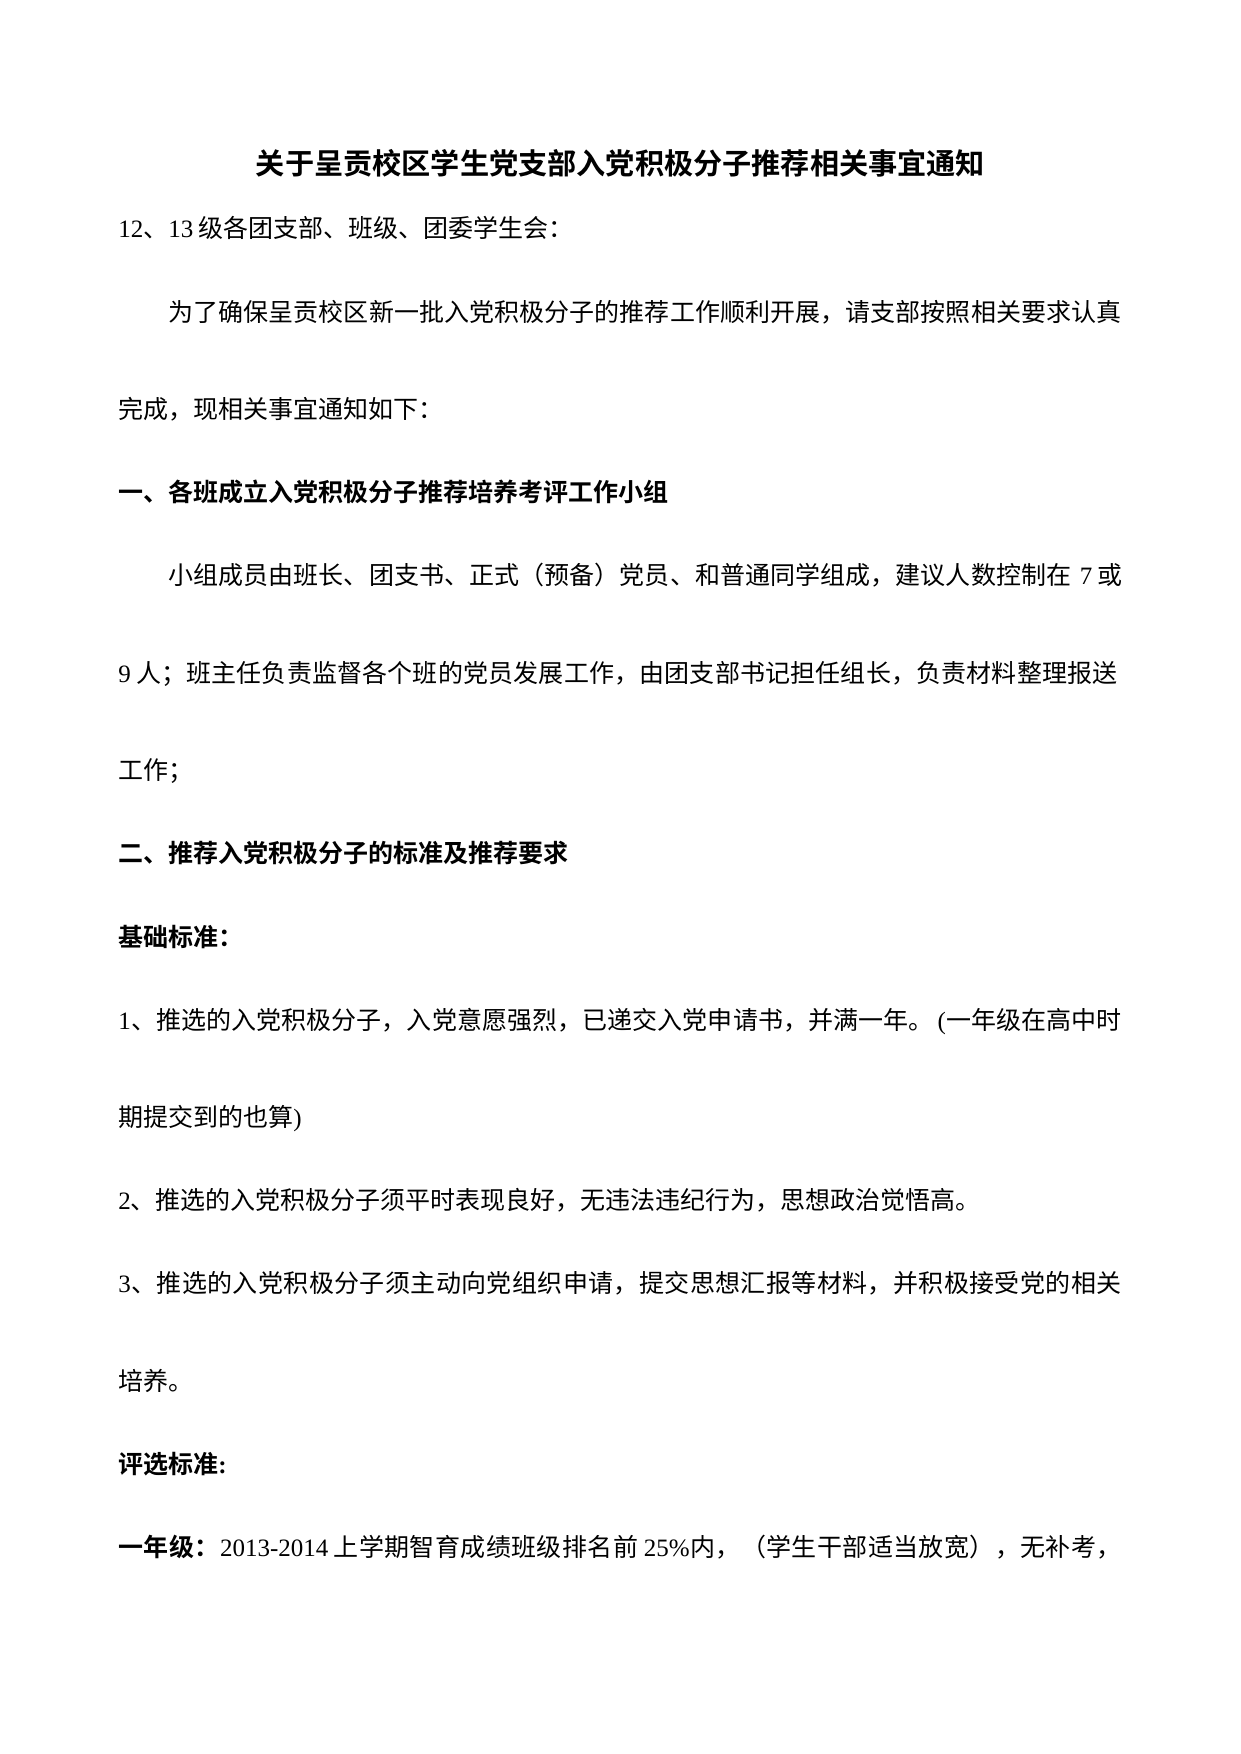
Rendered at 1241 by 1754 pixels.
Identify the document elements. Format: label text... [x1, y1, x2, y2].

text 一、各班成立入党积极分子推荐培养考评工作小组 [118, 458, 1122, 523]
text 基础标准： [118, 903, 1122, 968]
text 2、推选的入党积极分子须平时表现良好，无违法违纪行为，思想政治觉悟高。 [118, 1166, 1122, 1231]
text 为了确保呈贡校区新一批入党积极分子的推荐工作顺利开展，请支部按照相关要求认真完成，现相关事宜通知如下： [118, 278, 1122, 440]
text 1、推选的入党积极分子，入党意愿强烈，已递交入党申请书，并满一年。(一年级在高中时期提交到的也算) [118, 986, 1122, 1148]
text 关于呈贡校区学生党支部入党积极分子推荐相关事宜通知 [118, 129, 1122, 194]
text 小组成员由班长、团支书、正式（预备）党员、和普通同学组成，建议人数控制在7或9人；班主任负责监督各个班的党员发展工作，由团支部书记担任组长，负责材料整理报送工作； [118, 541, 1122, 801]
text 3、推选的入党积极分子须主动向党组织申请，提交思想汇报等材料，并积极接受党的相关培养。 [118, 1249, 1122, 1412]
text 评选标准: [118, 1430, 1122, 1495]
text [118, 1513, 1122, 1578]
text 二、推荐入党积极分子的标准及推荐要求 [118, 819, 1122, 884]
text 12、13级各团支部、班级、团委学生会： [118, 194, 1122, 259]
